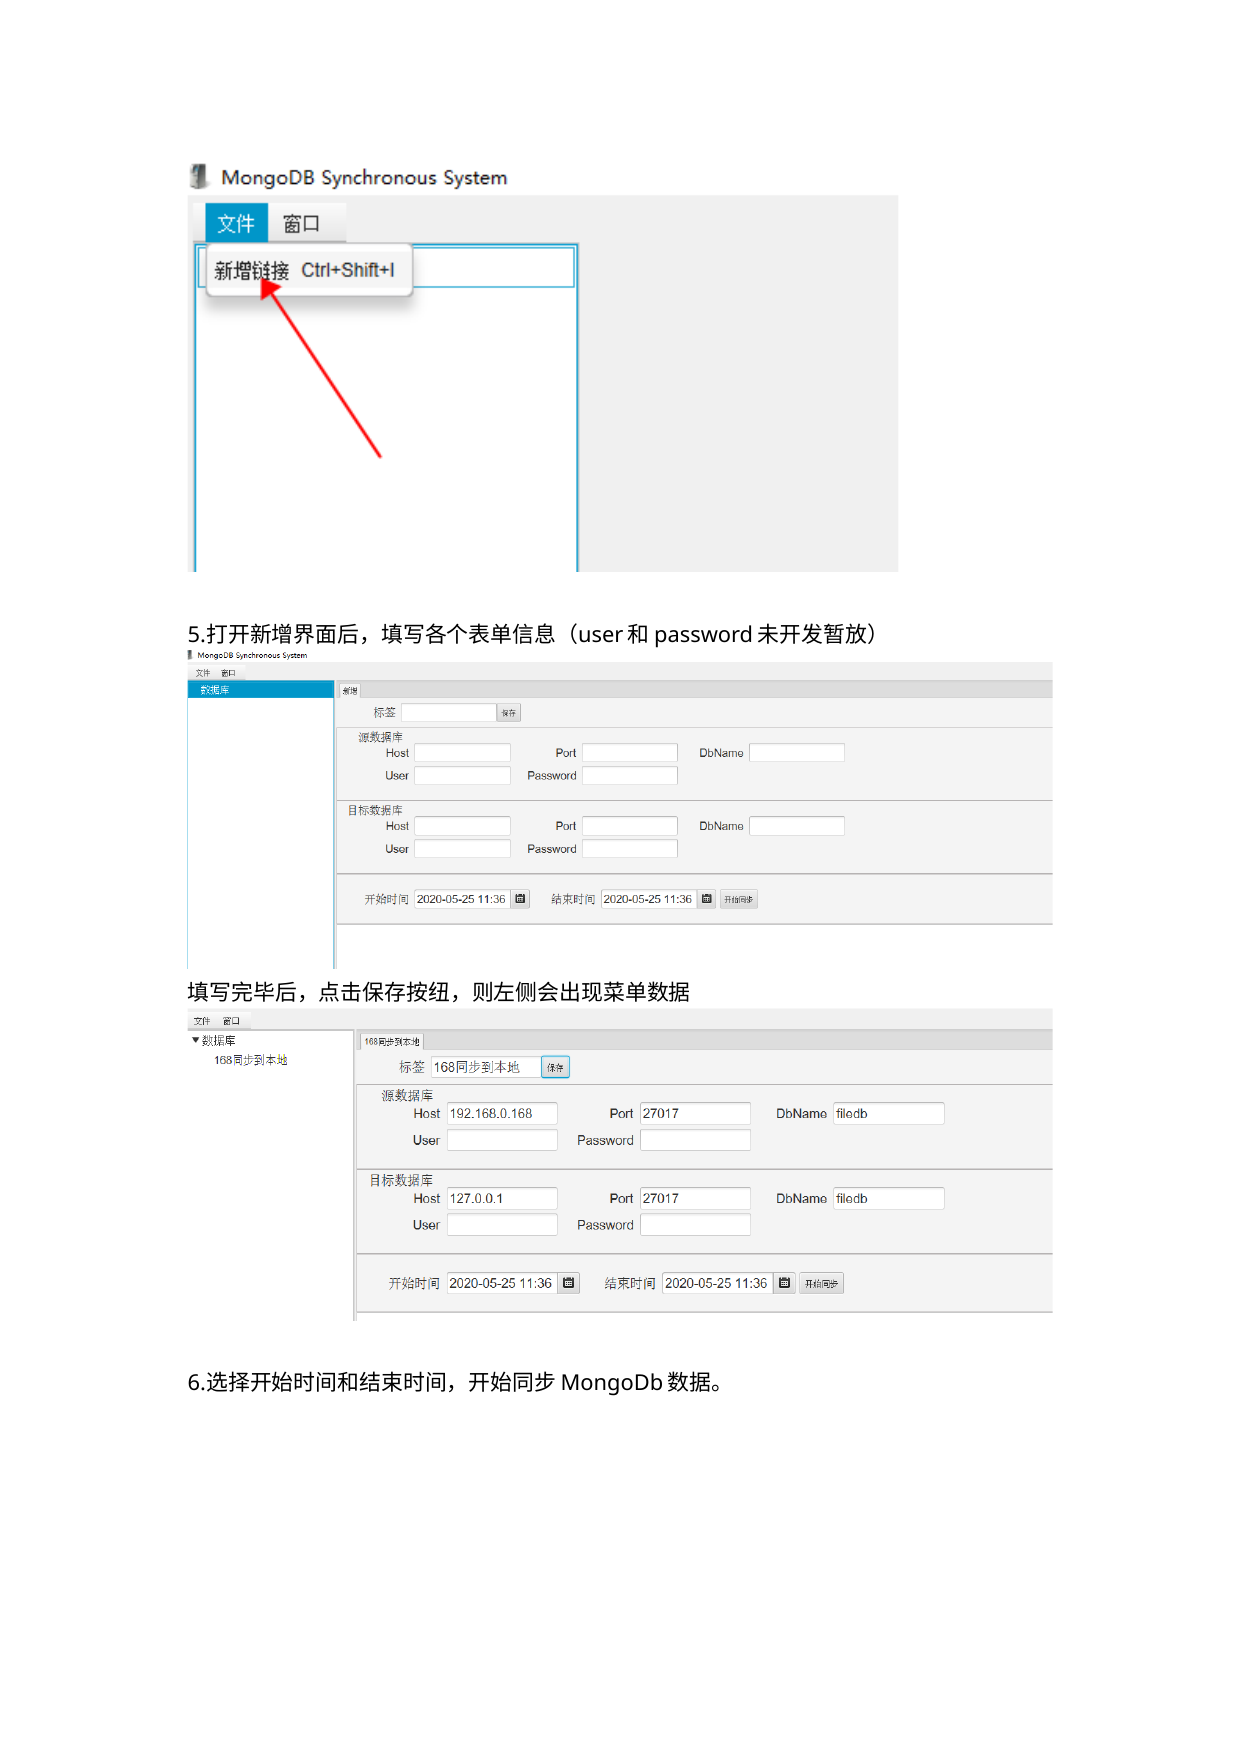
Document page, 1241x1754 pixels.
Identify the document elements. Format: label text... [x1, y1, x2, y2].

text 5.打开新增界面后，填写各个表单信息（user和password未开发暂放） [187, 617, 1053, 649]
text 填写完毕后，点击保存按纽，则左侧会出现菜单数据 [187, 974, 1053, 1007]
picture [187, 1007, 1053, 1321]
picture [187, 649, 1053, 969]
text 6.选择开始时间和结束时间，开始同步MongoDb数据。 [187, 1364, 1053, 1397]
picture [187, 162, 899, 572]
